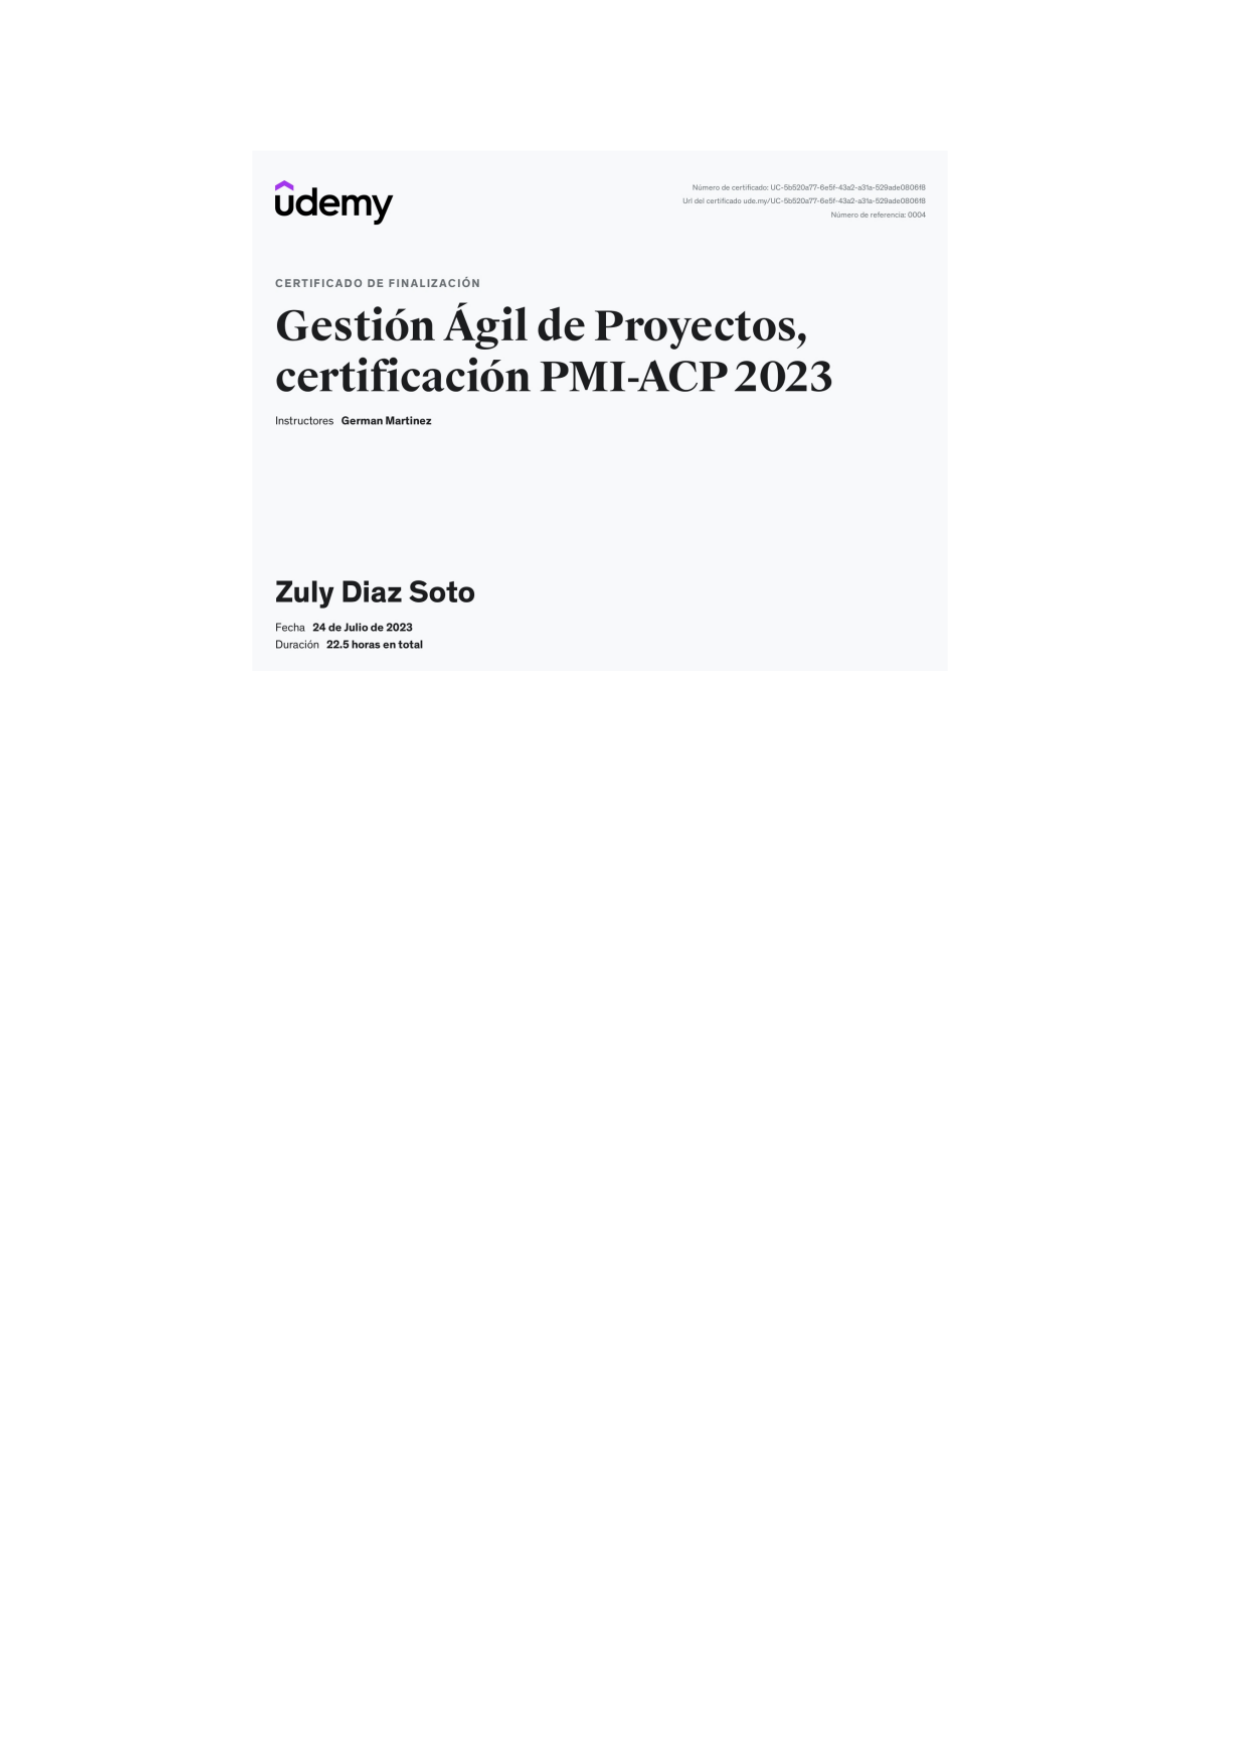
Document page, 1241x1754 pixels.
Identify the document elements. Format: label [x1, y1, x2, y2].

picture [252, 147, 948, 671]
